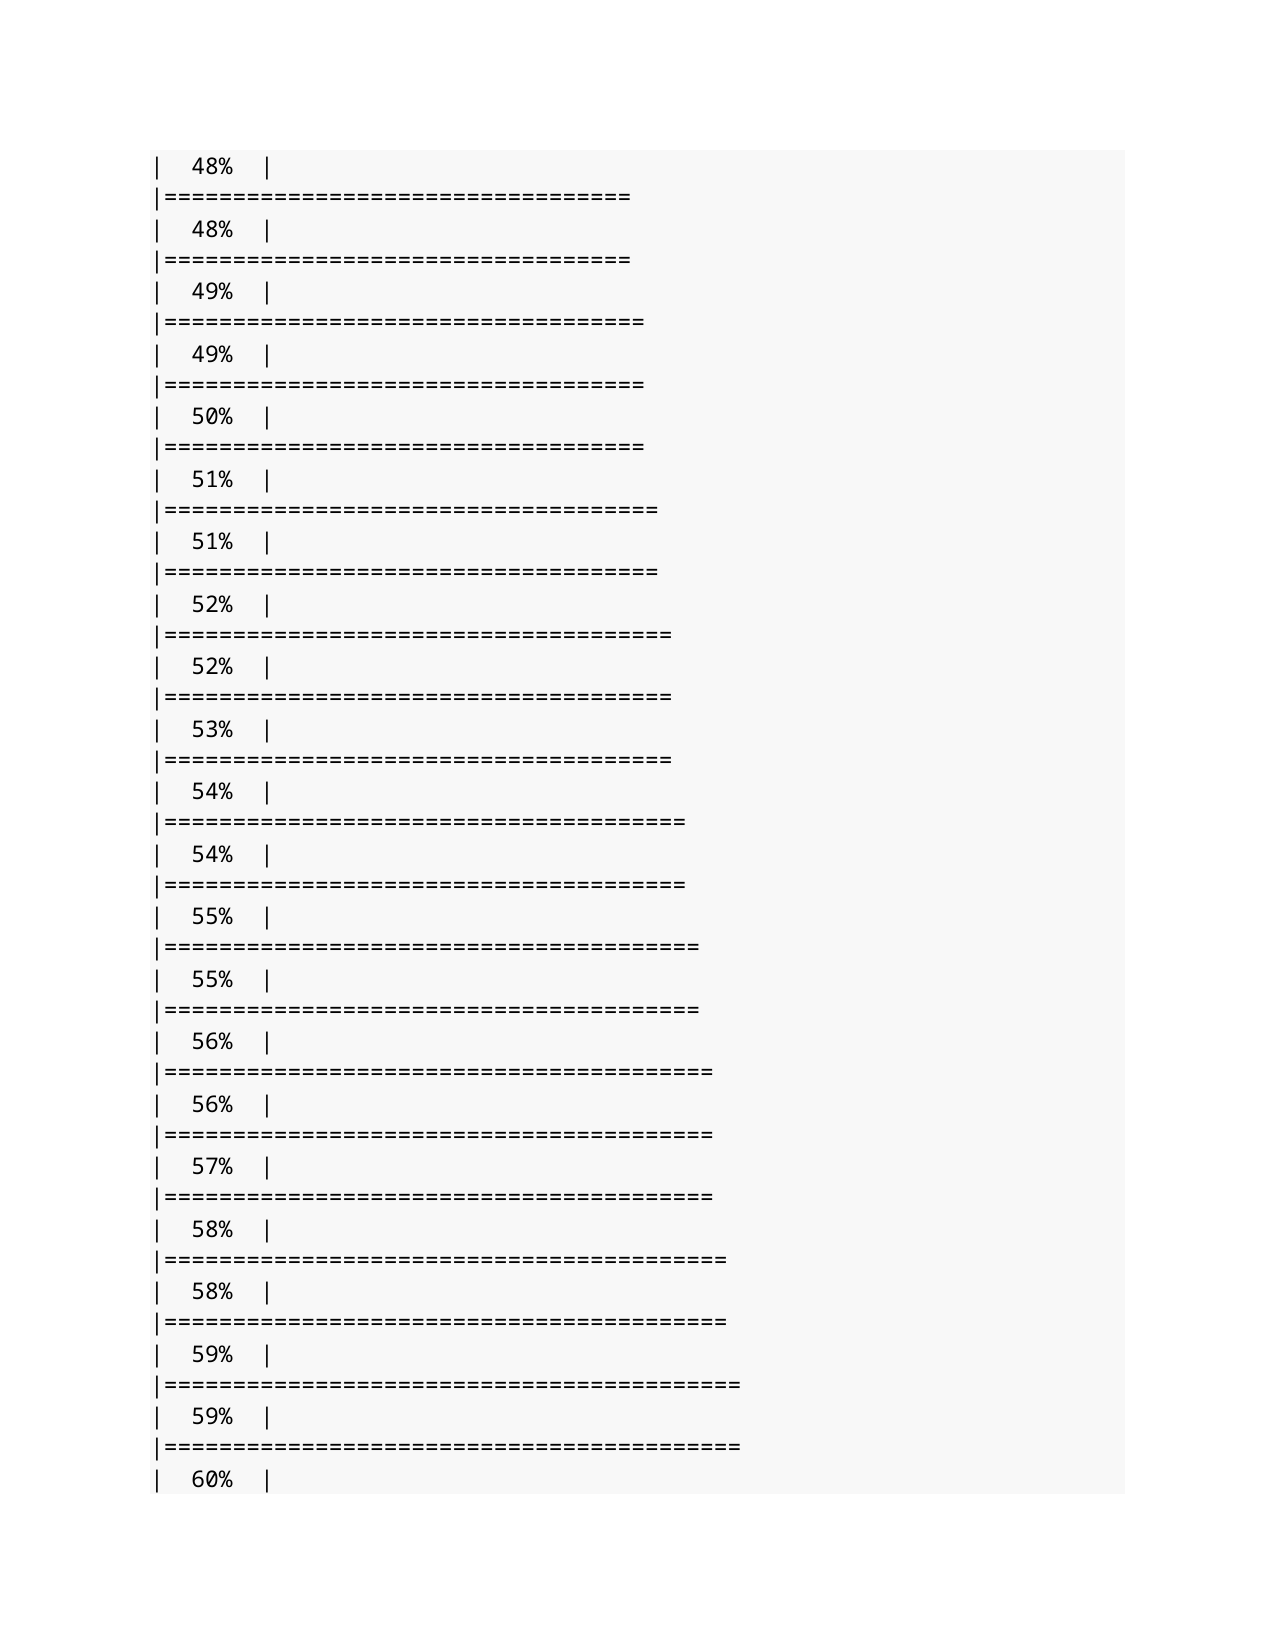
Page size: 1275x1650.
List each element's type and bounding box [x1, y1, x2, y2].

text [150, 150, 1125, 1494]
